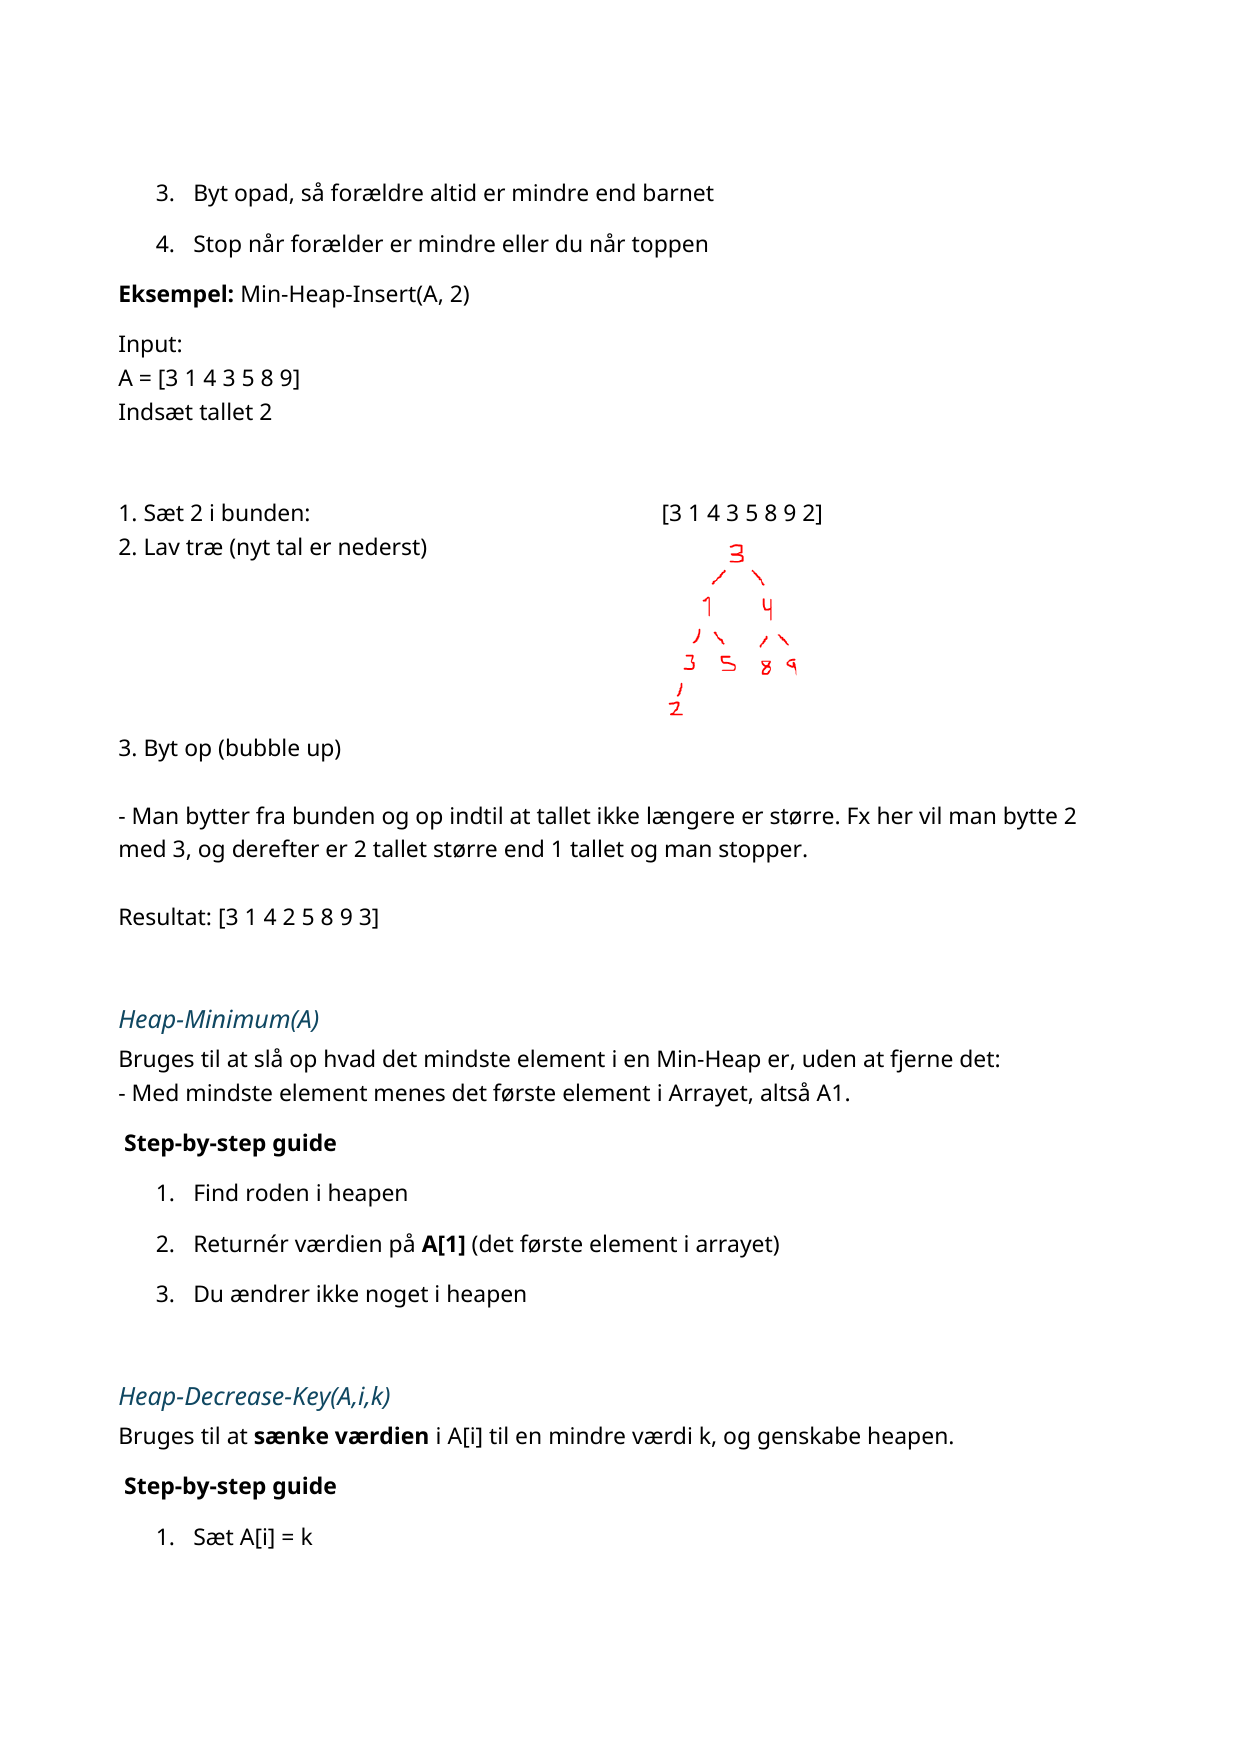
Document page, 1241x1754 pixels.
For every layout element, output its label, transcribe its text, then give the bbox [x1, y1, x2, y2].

text Bruges til at sænke værdien i A[i] til en mindre værdi k, og genskabe heapen. [118, 1420, 1122, 1451]
list Returnér værdien på A[1] (det første element i arrayet) [156, 1228, 1122, 1259]
subtitle Heap-Decrease-Key(A,i,k) [118, 1379, 1122, 1413]
list Du ændrer ikke noget i heapen [156, 1278, 1122, 1309]
text Bruges til at slå op hvad det mindste element i en Min-Heap er, uden at fjerne det: - Med mindste element menes det første element i Arrayet, altså A1. [118, 1043, 1122, 1108]
text 1. Sæt 2 i bunden: [3 1 4 3 5 8 9 2] 2. Lav træ (nyt tal er nederst) [118, 497, 1122, 562]
text Input: A = [3 1 4 3 5 8 9] Indsæt tallet 2 [118, 328, 1122, 427]
text Step-by-step guide [118, 1127, 1122, 1158]
list Stop når forælder er mindre eller du når toppen [156, 228, 1122, 259]
text 3. Byt op (bubble up) - Man bytter fra bunden og op indtil at tallet ikke længere er større. Fx her vil man bytte 2 med 3, og derefter er 2 tallet større end 1 tallet og man stopper. Resultat: [3 1 4 2 5 8 9 3] [118, 732, 1122, 932]
list Byt opad, så forældre altid er mindre end barnet [156, 177, 1122, 208]
text Eksempel: Min-Heap-Insert(A, 2) [118, 278, 1122, 309]
picture [659, 544, 797, 723]
list Find roden i heapen [156, 1177, 1122, 1208]
list Sæt A[i] = k [156, 1521, 1122, 1552]
text Step-by-step guide [118, 1470, 1122, 1502]
subtitle Heap-Minimum(A) [118, 1002, 1122, 1036]
